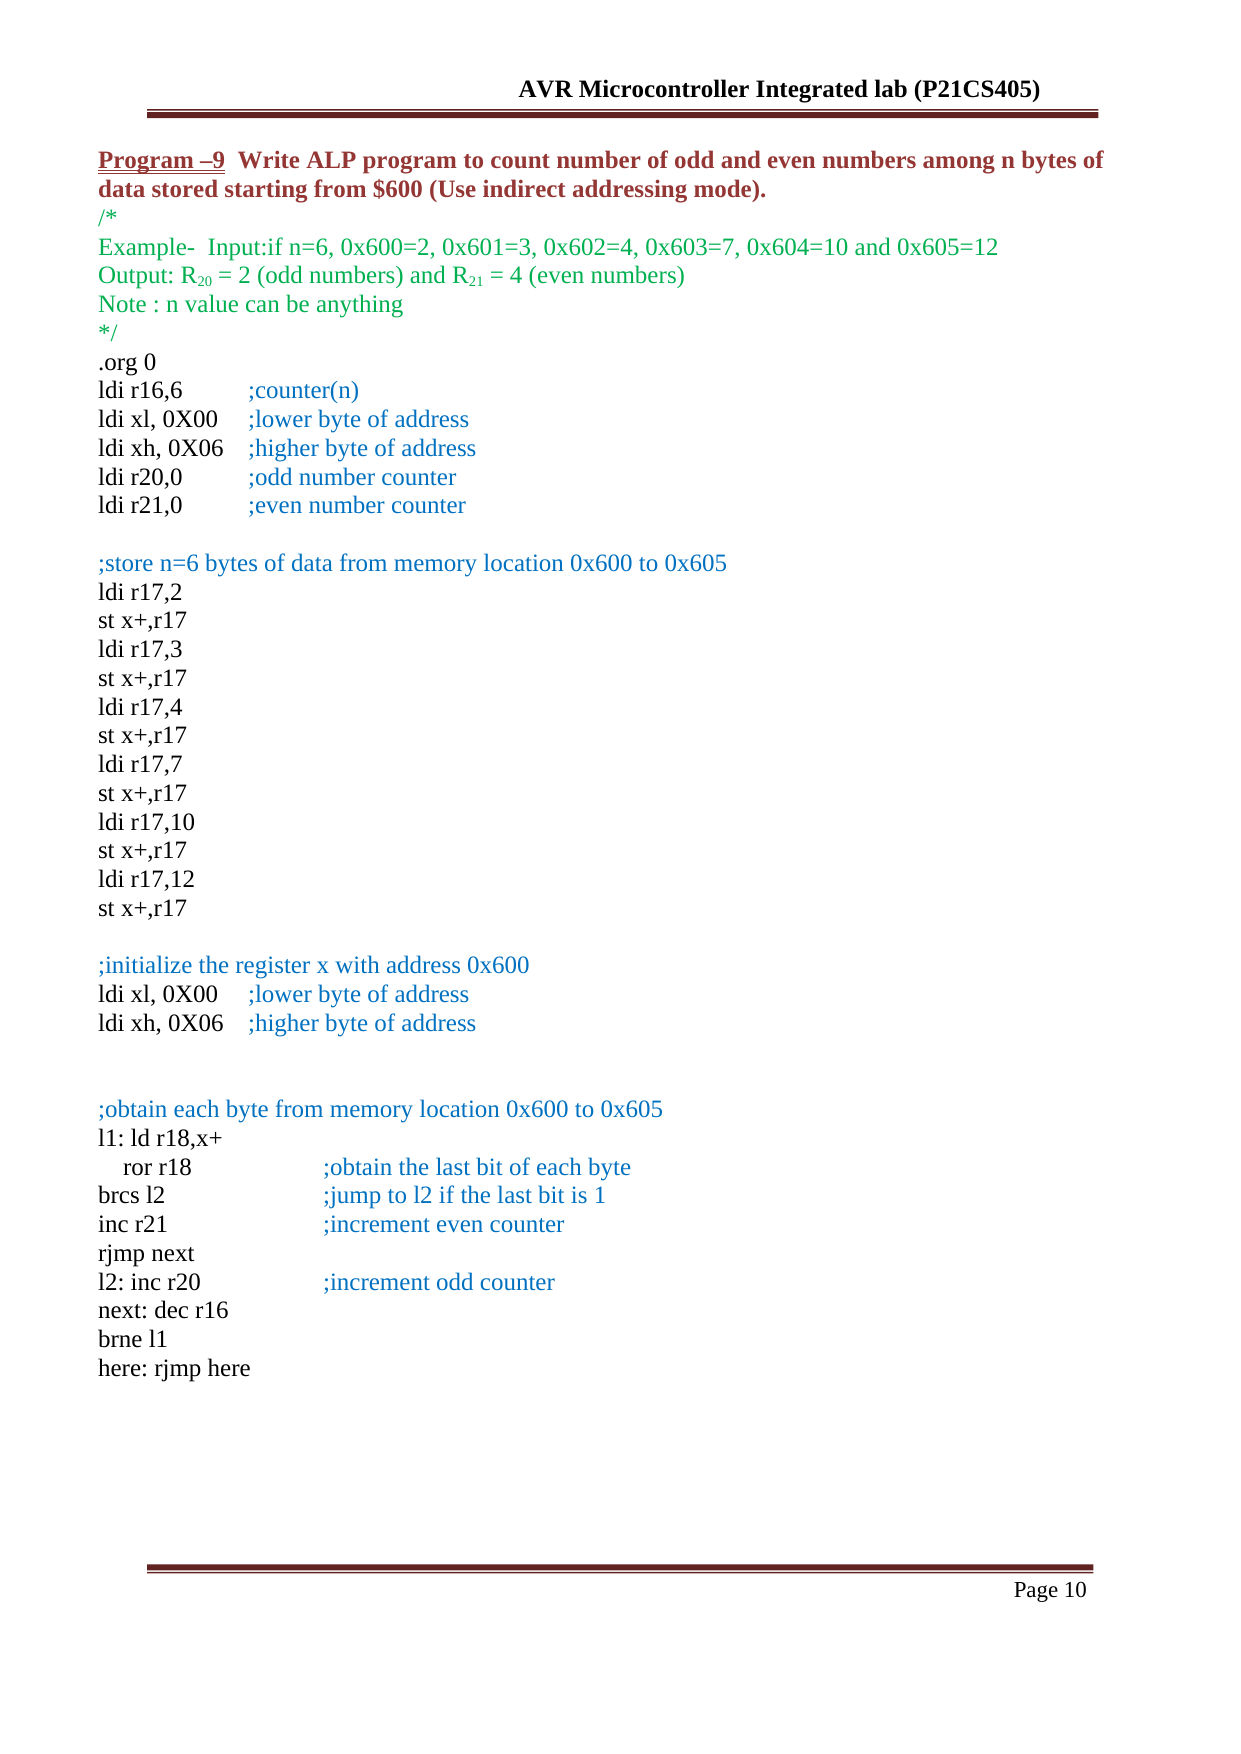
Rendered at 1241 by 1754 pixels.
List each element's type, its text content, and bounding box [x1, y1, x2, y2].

text ldi r20,0 ;odd number counter [98, 462, 1138, 490]
text brne l1 [98, 1324, 1138, 1353]
text ldi r17,7 [98, 749, 1138, 778]
text ldi r17,3 [98, 634, 1138, 663]
text ldi xh, 0X06 ;higher byte of address [98, 1008, 1138, 1037]
text ldi r21,0 ;even number counter [98, 490, 1138, 519]
text l2: inc r20 ;increment odd counter [98, 1267, 1138, 1295]
text st x+,r17 [98, 778, 1138, 807]
text /* [98, 203, 1138, 232]
text st x+,r17 [98, 720, 1138, 749]
text l1: ld r18,x+ [98, 1123, 1138, 1152]
text Note : n value can be anything [98, 289, 1138, 318]
text brcs l2 ;jump to l2 if the last bit is 1 [98, 1180, 1138, 1209]
text Program –9 Write ALP program to count number of odd and even numbers among n bytes of data stored starting from $600 (Use indirect addressing mode). [98, 145, 1138, 203]
text ror r18 ;obtain the last bit of each byte [98, 1152, 1138, 1180]
text Output: R20 = 2 (odd numbers) and R21 = 4 (even numbers) [98, 260, 1138, 289]
text ldi r17,10 [98, 807, 1138, 835]
text ;store n=6 bytes of data from memory location 0x600 to 0x605 [98, 548, 1138, 577]
text ;obtain each byte from memory location 0x600 to 0x605 [98, 1094, 1138, 1123]
text ldi r17,12 [98, 864, 1138, 893]
text ldi xh, 0X06 ;higher byte of address [98, 433, 1138, 462]
text */ [98, 318, 1138, 347]
text ldi r16,6 ;counter(n) [98, 375, 1138, 404]
text ;initialize the register x with address 0x600 [98, 950, 1138, 979]
text .org 0 [98, 347, 1138, 375]
text ldi xl, 0X00 ;lower byte of address [98, 404, 1138, 433]
text st x+,r17 [98, 605, 1138, 634]
text Example- Input:if n=6, 0x600=2, 0x601=3, 0x602=4, 0x603=7, 0x604=10 and 0x605=12 [98, 232, 1138, 260]
text next: dec r16 [98, 1295, 1138, 1324]
text st x+,r17 [98, 663, 1138, 692]
text ldi r17,2 [98, 577, 1138, 605]
text ldi xl, 0X00 ;lower byte of address [98, 979, 1138, 1008]
text rjmp next [98, 1238, 1138, 1267]
text st x+,r17 [98, 893, 1138, 922]
text ldi r17,4 [98, 692, 1138, 720]
text inc r21 ;increment even counter [98, 1209, 1138, 1238]
text here: rjmp here [98, 1353, 1138, 1382]
text st x+,r17 [98, 835, 1138, 864]
